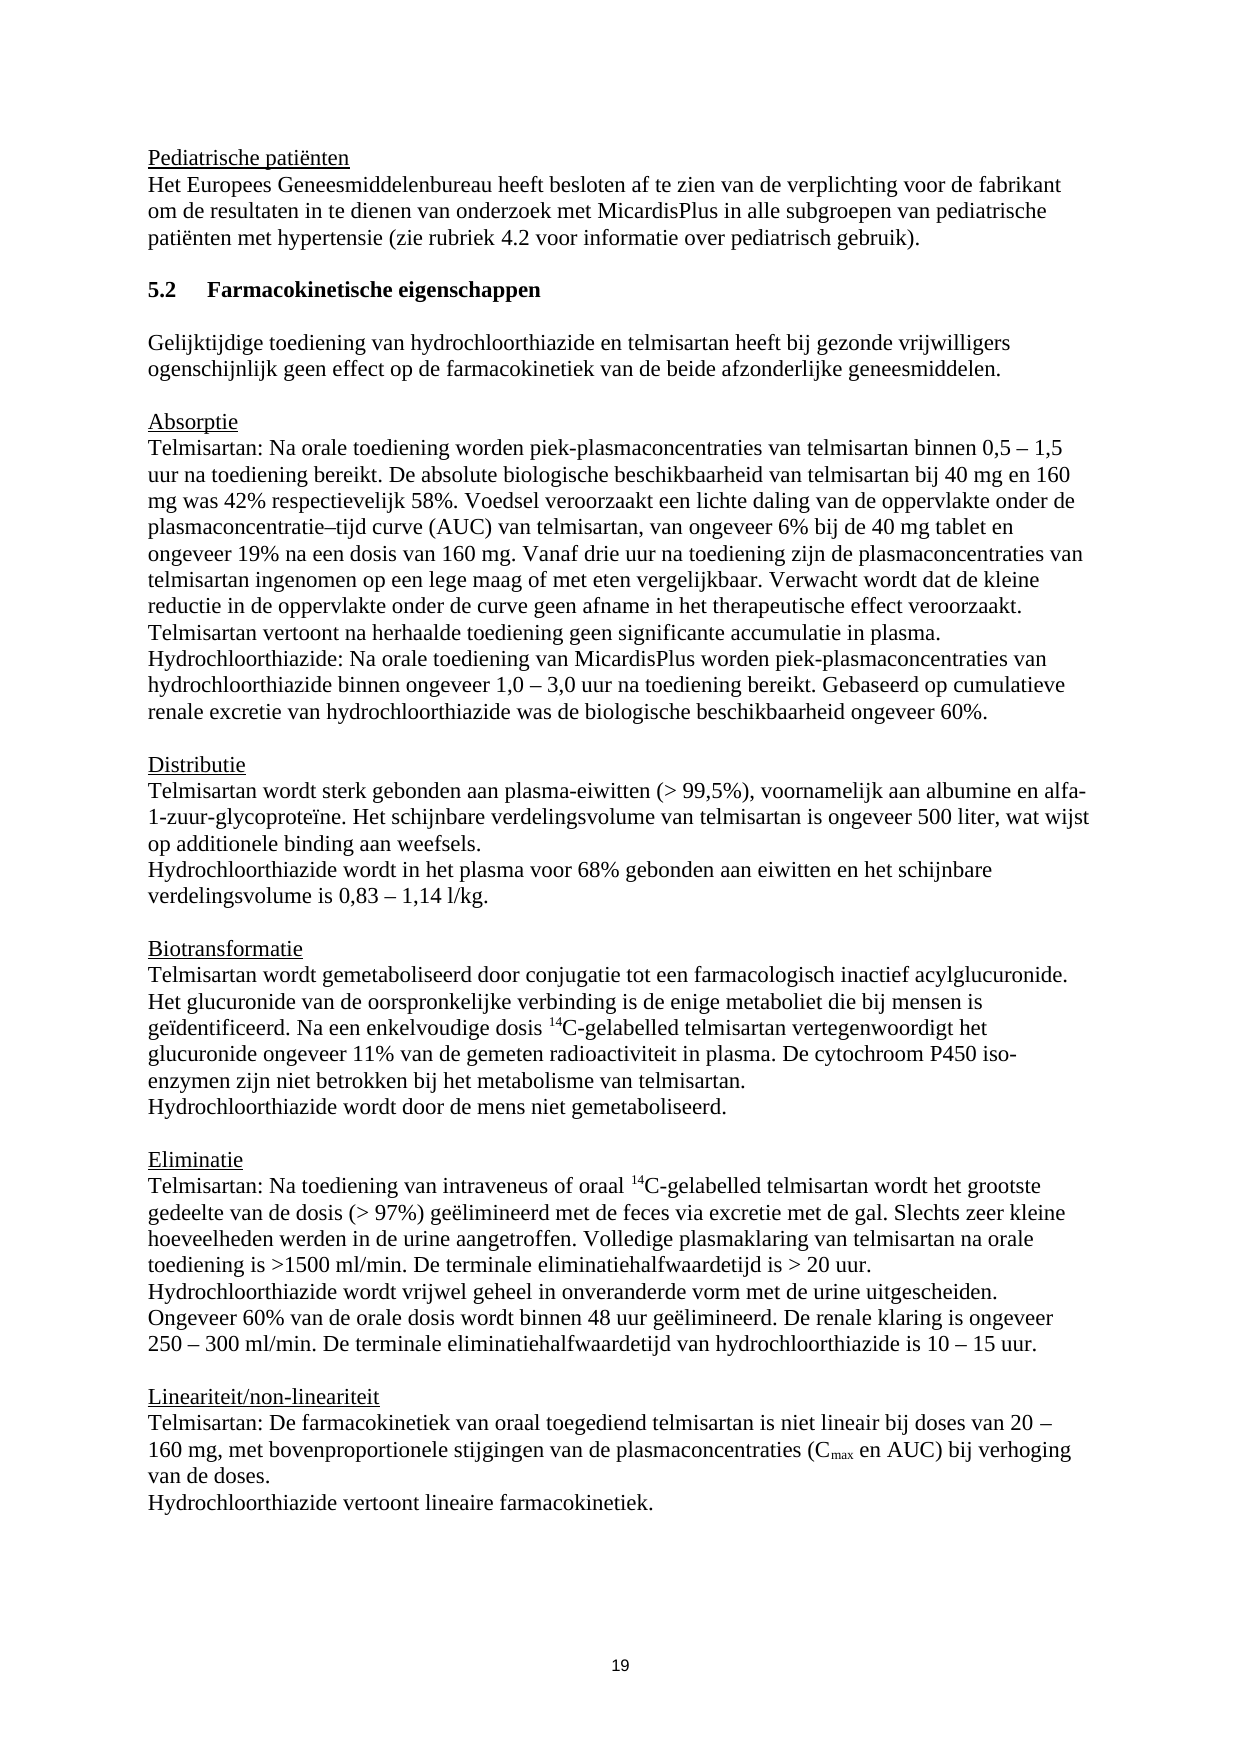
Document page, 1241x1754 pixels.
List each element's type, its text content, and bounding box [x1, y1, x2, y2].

text Telmisartan: De farmacokinetiek van oraal toegediend telmisartan is niet lineair bij doses van 20 –160 mg, met bovenproportionele stijgingen van de plasmaconcentraties (Cmax en AUC) bij verhoging van de doses. [148, 1409, 1092, 1488]
text Pediatrische patiënten [148, 144, 1092, 171]
text Gelijktijdige toediening van hydrochloorthiazide en telmisartan heeft bij gezonde vrijwilligers ogenschijnlijk geen effect op de farmacokinetiek van de beide afzonderlijke geneesmiddelen. [148, 329, 1092, 382]
text 5.2 Farmacokinetische eigenschappen [148, 276, 1092, 303]
text Hydrochloorthiazide wordt vrijwel geheel in onveranderde vorm met de urine uitgescheiden. Ongeveer 60% van de orale dosis wordt binnen 48 uur geëlimineerd. De renale klaring is ongeveer 250 – 300 ml/min. De terminale eliminatiehalfwaardetijd van hydrochloorthiazide is 10 – 15 uur. [148, 1278, 1092, 1357]
text Telmisartan wordt gemetaboliseerd door conjugatie tot een farmacologisch inactief acylglucuronide. Het glucuronide van de oorspronkelijke verbinding is de enige metaboliet die bij mensen is geïdentificeerd. Na een enkelvoudige dosis 14C-gelabelled telmisartan vertegenwoordigt het glucuronide ongeveer 11% van de gemeten radioactiviteit in plasma. De cytochroom P450 iso-enzymen zijn niet betrokken bij het metabolisme van telmisartan. [148, 961, 1092, 1093]
text Lineariteit/non-lineariteit [148, 1383, 1092, 1409]
text Het Europees Geneesmiddelenbureau heeft besloten af te zien van de verplichting voor de fabrikant om de resultaten in te dienen van onderzoek met MicardisPlus in alle subgroepen van pediatrische patiënten met hypertensie (zie rubriek 4.2 voor informatie over pediatrisch gebruik). [148, 171, 1092, 250]
text Hydrochloorthiazide wordt in het plasma voor 68% gebonden aan eiwitten en het schijnbare verdelingsvolume is 0,83 – 1,14 l/kg. [148, 856, 1092, 909]
text Telmisartan: Na toediening van intraveneus of oraal 14C-gelabelled telmisartan wordt het grootste gedeelte van de dosis (> 97%) geëlimineerd met de feces via excretie met de gal. Slechts zeer kleine hoeveelheden werden in de urine aangetroffen. Volledige plasmaklaring van telmisartan na orale toediening is >1500 ml/min. De terminale eliminatiehalfwaardetijd is > 20 uur. [148, 1172, 1092, 1278]
text Eliminatie [148, 1146, 1092, 1172]
text Distributie [148, 751, 1092, 777]
text Telmisartan wordt sterk gebonden aan plasma-eiwitten (> 99,5%), voornamelijk aan albumine en alfa-1-zuur-glycoproteïne. Het schijnbare verdelingsvolume van telmisartan is ongeveer 500 liter, wat wijst op additionele binding aan weefsels. [148, 777, 1092, 856]
text Hydrochloorthiazide vertoont lineaire farmacokinetiek. [148, 1488, 1092, 1515]
text Biotransformatie [148, 935, 1092, 961]
text Absorptie [148, 408, 1092, 434]
text Hydrochloorthiazide wordt door de mens niet gemetaboliseerd. [148, 1093, 1092, 1119]
text Telmisartan: Na orale toediening worden piek-plasmaconcentraties van telmisartan binnen 0,5 – 1,5 uur na toediening bereikt. De absolute biologische beschikbaarheid van telmisartan bij 40 mg en 160 mg was 42% respectievelijk 58%. Voedsel veroorzaakt een lichte daling van de oppervlakte onder de plasmaconcentratie–tijd curve (AUC) van telmisartan, van ongeveer 6% bij de 40 mg tablet en ongeveer 19% na een dosis van 160 mg. Vanaf drie uur na toediening zijn de plasmaconcentraties van telmisartan ingenomen op een lege maag of met eten vergelijkbaar. Verwacht wordt dat de kleine reductie in de oppervlakte onder de curve geen afname in het therapeutische effect veroorzaakt. Telmisartan vertoont na herhaalde toediening geen significante accumulatie in plasma. Hydrochloorthiazide: Na orale toediening van MicardisPlus worden piek-plasmaconcentraties van hydrochloorthiazide binnen ongeveer 1,0 – 3,0 uur na toediening bereikt. Gebaseerd op cumulatieve renale excretie van hydrochloorthiazide was de biologische beschikbaarheid ongeveer 60%. [148, 434, 1092, 724]
